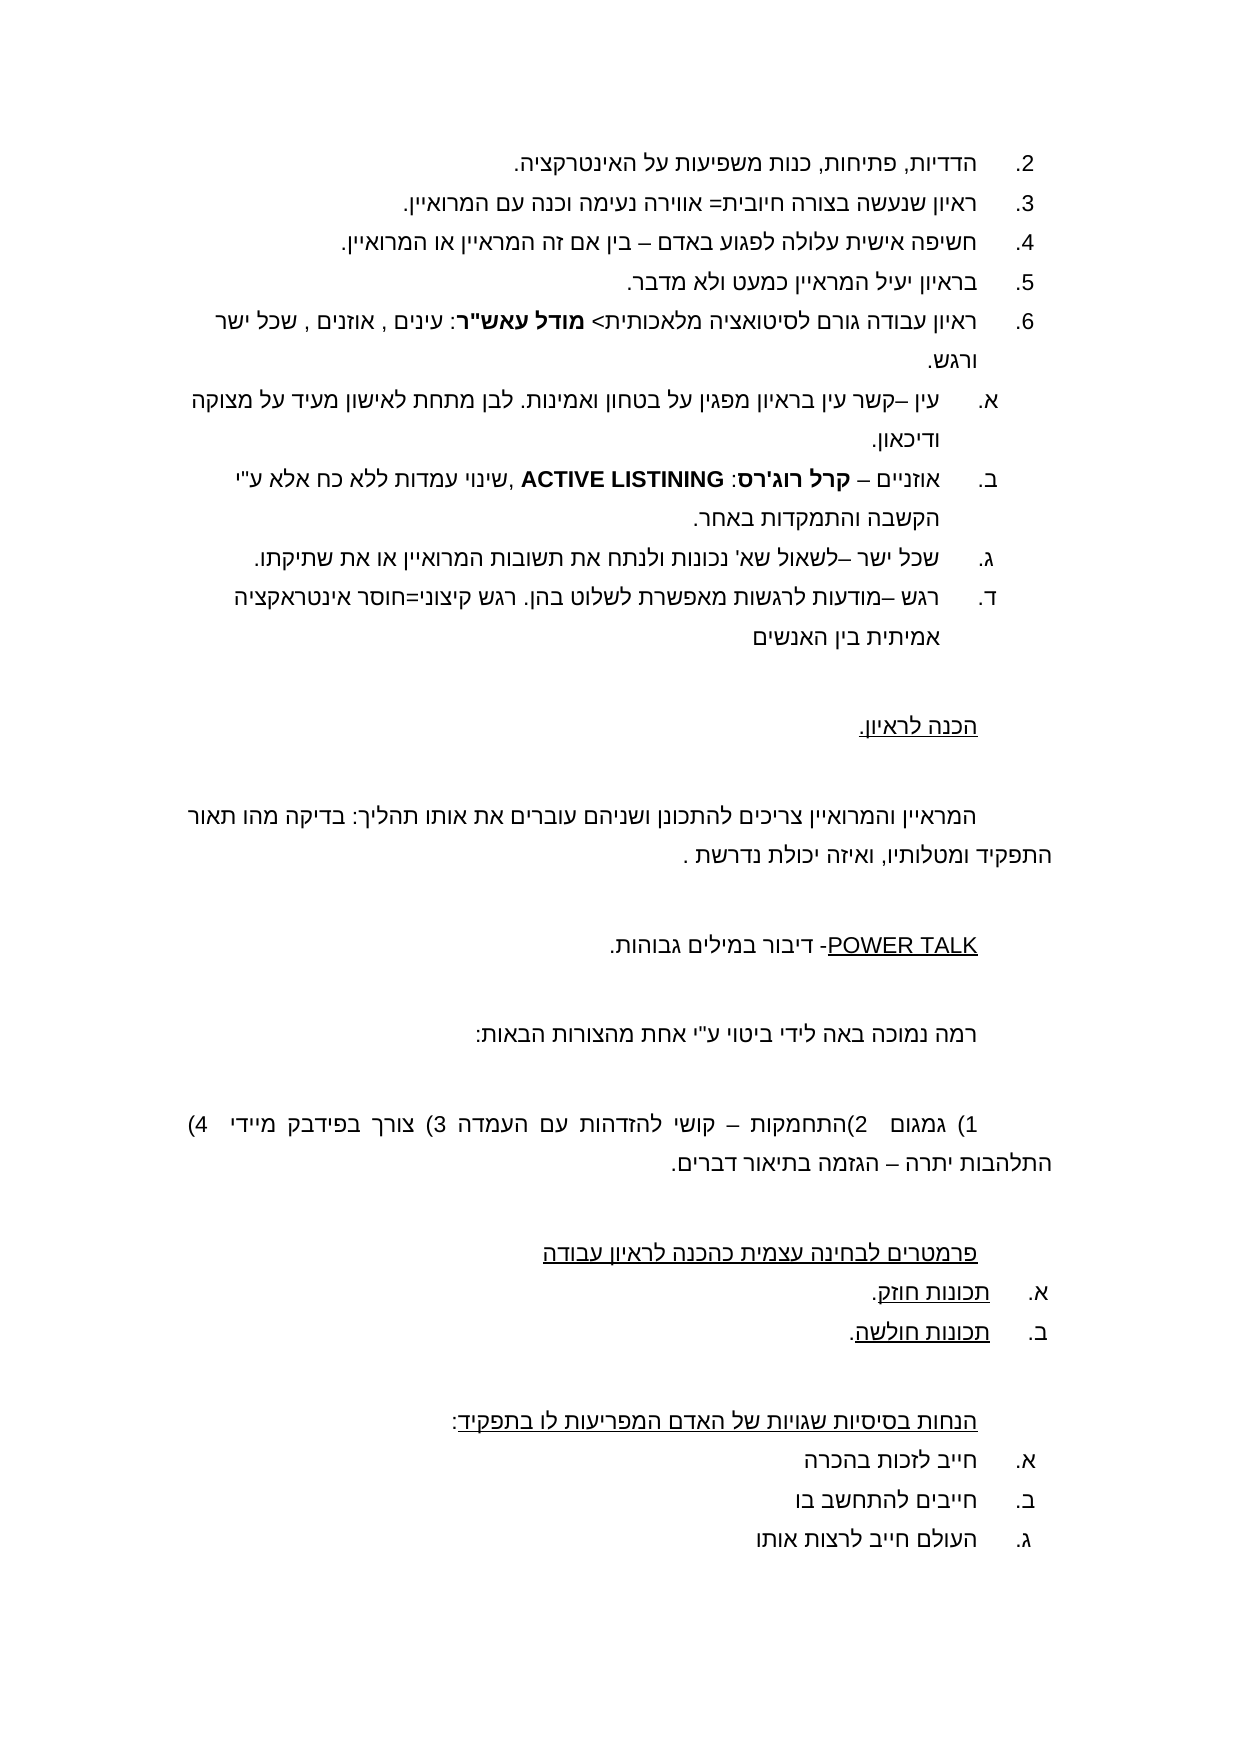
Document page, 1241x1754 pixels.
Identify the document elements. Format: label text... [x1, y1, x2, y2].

list ראיון שנעשה בצורה חיובית= אווירה נעימה וכנה עם המרואיין. [187, 189, 1015, 216]
list תכונות חוזק. [187, 1279, 1028, 1305]
text רמה נמוכה באה לידי ביטוי ע"י אחת מהצורות הבאות: [187, 1021, 1053, 1047]
list ראיון עבודה גורם לסיטואציה מלאכותית> מודל עאש"ר: עינים , אוזנים , שכל ישר ורגש. [187, 308, 1015, 374]
list אוזניים – קרל רוג'רס: ACTIVE LISTINING ,שינוי עמדות ללא כח אלא ע"י הקשבה והתמקדות באחר. [187, 466, 978, 532]
list חייב לזכות בהכרה [187, 1447, 1015, 1474]
text פרמטרים לבחינה עצמית כהכנה לראיון עבודה [187, 1239, 1053, 1266]
list שכל ישר –לשאול שא' נכונות ולנתח את תשובות המרואיין או את שתיקתו. [187, 545, 978, 571]
list העולם חייב לרצות אותו [187, 1526, 1015, 1553]
list חשיפה אישית עלולה לפגוע באדם – בין אם זה המראיין או המרואיין. [187, 229, 1015, 255]
text POWER TALK- דיבור במילים גבוהות. [187, 932, 1053, 958]
list עין –קשר עין בראיון מפגין על בטחון ואמינות. לבן מתחת לאישון מעיד על מצוקה ודיכאון. [187, 387, 978, 453]
list רגש –מודעות לרגשות מאפשרת לשלוט בהן. רגש קיצוני=חוסר אינטראקציה אמיתית בין האנשים [187, 584, 978, 650]
text הנחות בסיסיות שגויות של האדם המפריעות לו בתפקיד: [187, 1408, 1053, 1434]
list תכונות חולשה. [187, 1318, 1028, 1345]
text הכנה לראיון. [187, 713, 1053, 739]
list בראיון יעיל המראיין כמעט ולא מדבר. [187, 268, 1015, 295]
list חייבים להתחשב בו [187, 1487, 1015, 1513]
list הדדיות, פתיחות, כנות משפיעות על האינטרקציה. [187, 150, 1015, 176]
text המראיין והמרואיין צריכים להתכונן ושניהם עוברים את אותו תהליך: בדיקה מהו תאור התפקיד ומטלותיו, ואיזה יכולת נדרשת . [187, 803, 1053, 868]
text 1) גמגום 2)התחמקות – קושי להזדהות עם העמדה 3) צורך בפידבק מיידי 4) התלהבות יתרה – הגזמה בתיאור דברים. [187, 1111, 1053, 1176]
